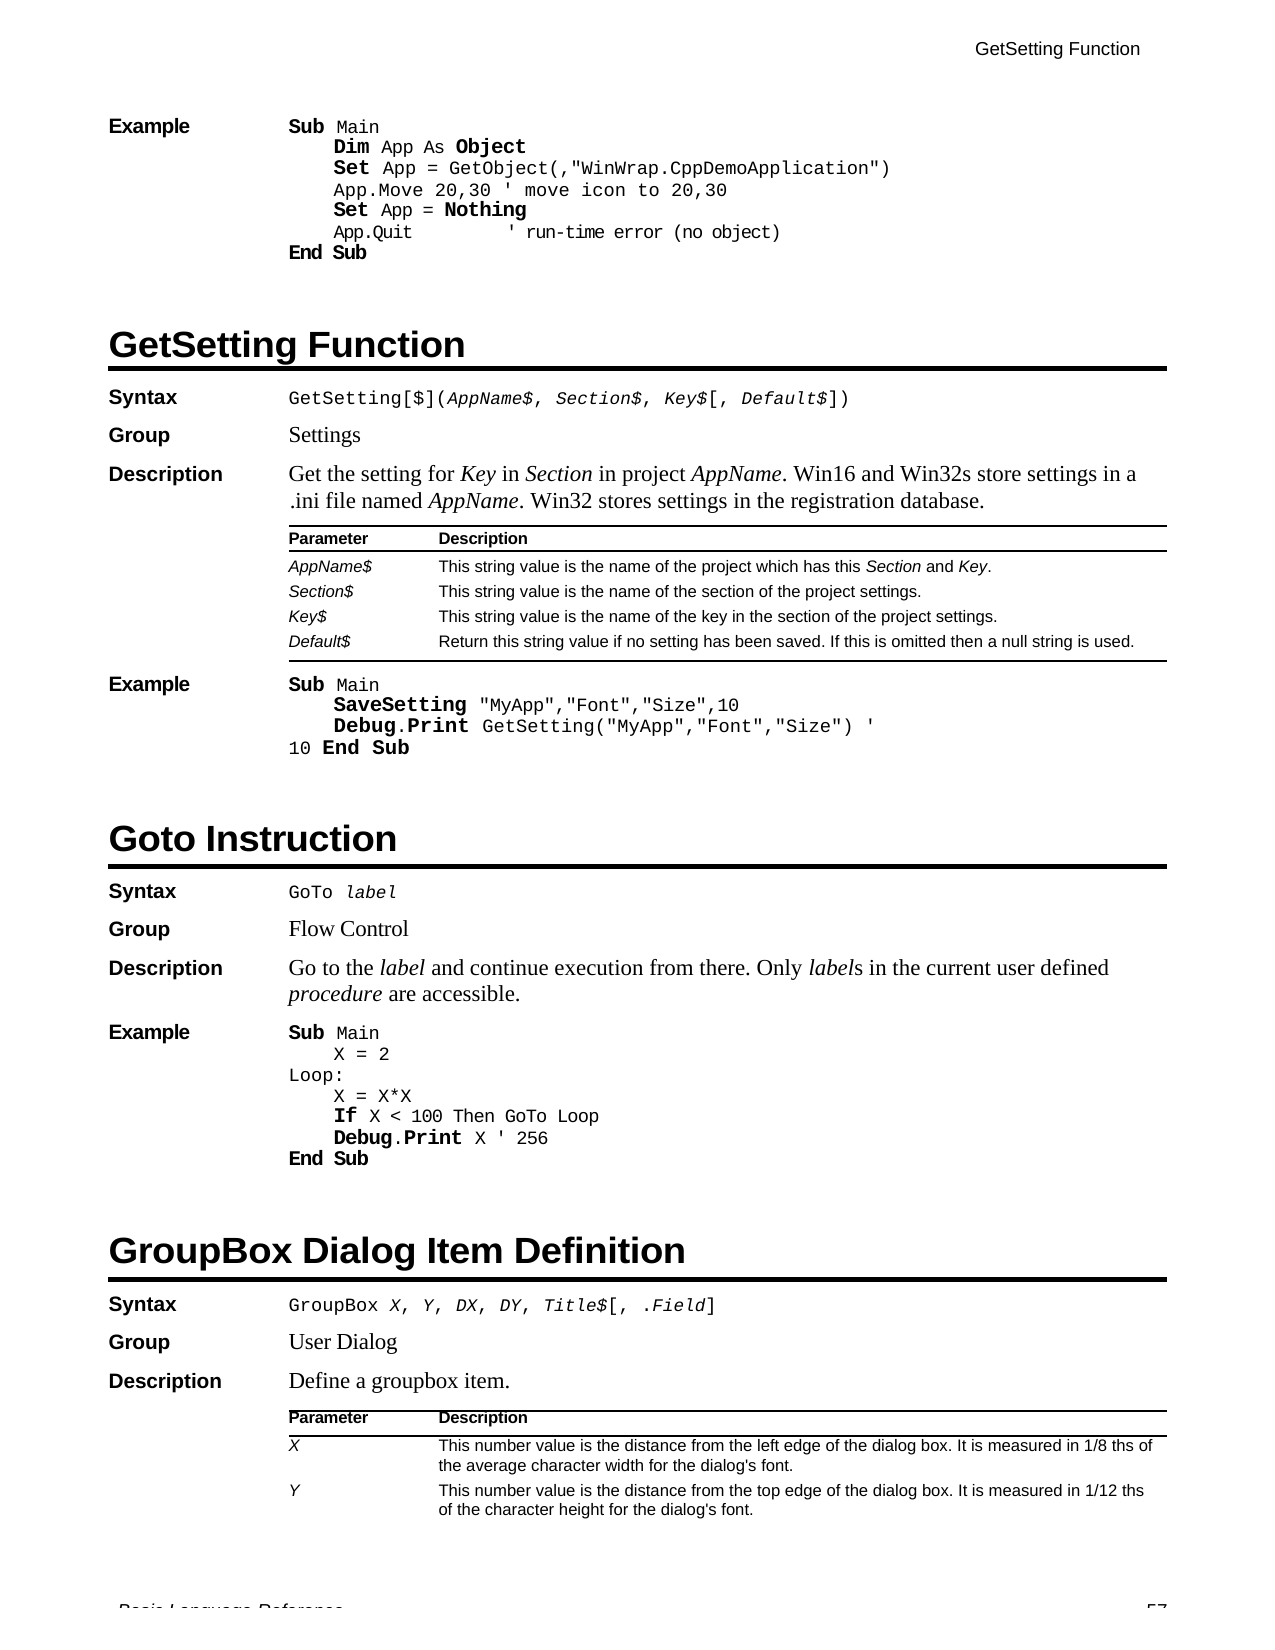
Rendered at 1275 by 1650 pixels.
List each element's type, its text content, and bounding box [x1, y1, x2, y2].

text App.Move 20,30 ' move icon to 20,30 [333, 181, 1167, 200]
text Syntax GetSetting[$](AppName$, Section$, Key$[, Default$]) [108, 388, 1167, 409]
text Group Flow Control [108, 916, 1167, 942]
text procedure are accessible. [288, 981, 1167, 1007]
text of the character height for the dialog's font. [438, 1500, 1167, 1520]
text Description Go to the label and continue execution from there. Only labels in the current user defined [108, 955, 1167, 981]
text the average character width for the dialog's font. [438, 1456, 1167, 1475]
text X = X*X [333, 1088, 1167, 1106]
text Dim App As Object [333, 137, 1167, 157]
text Description Define a groupbox item. [108, 1367, 1167, 1393]
text End Sub [288, 1149, 1167, 1169]
text Parameter Description [288, 1411, 1167, 1427]
text Example Sub Main [108, 1022, 1167, 1044]
text Example Sub Main [108, 674, 1167, 696]
text Group Settings [108, 422, 1167, 448]
text Debug.Print GetSetting("MyApp","Font","Size") ' 10 End Sub [288, 716, 897, 758]
text Syntax GroupBox X, Y, DX, DY, Title$[, .Field] [108, 1294, 1167, 1315]
text Key$ This string value is the name of the key in the section of the project settings. [288, 607, 1167, 626]
text Section$ This string value is the name of the section of the project settings. [288, 581, 1167, 601]
text Default$ Return this string value if no setting has been saved. If this is omitted then a null string is used. [288, 632, 1167, 652]
text Syntax GoTo label [108, 882, 1167, 903]
text GetSetting Function [108, 38, 1140, 59]
text Parameter Description [288, 529, 1167, 548]
text .ini file named AppName. Win32 stores settings in the registration database. [108, 487, 1167, 513]
text If X < 100 Then GoTo Loop Debug.Print X ' 256 [333, 1106, 619, 1149]
text AppName$ This string value is the name of the project which has this Section and Key. [288, 556, 1167, 576]
text X = 2 Loop: [288, 1044, 394, 1085]
text X This number value is the distance from the left edge of the dialog box. It is measured in 1/8 ths of [288, 1436, 1167, 1456]
text Description Get the setting for Key in Section in project AppName. Win16 and Win32s store settings in a [108, 461, 1167, 487]
text Group User Dialog [108, 1328, 1167, 1354]
text SaveSetting "MyApp","Font","Size",10 [333, 696, 1167, 716]
text App.Quit ' run-time error (no object) End Sub [288, 222, 814, 263]
text GetSetting Function [108, 323, 1167, 366]
text Set App = GetObject(,"WinWrap.CppDemoApplication") [333, 157, 1167, 178]
text Y This number value is the distance from the top edge of the dialog box. It is measured in 1/12 ths [288, 1481, 1167, 1500]
text GroupBox Dialog Item Definition [108, 1229, 1167, 1272]
text Goto Instruction [108, 818, 1167, 860]
text Example Sub Main [108, 116, 1167, 137]
text Set App = Nothing [333, 200, 1167, 221]
